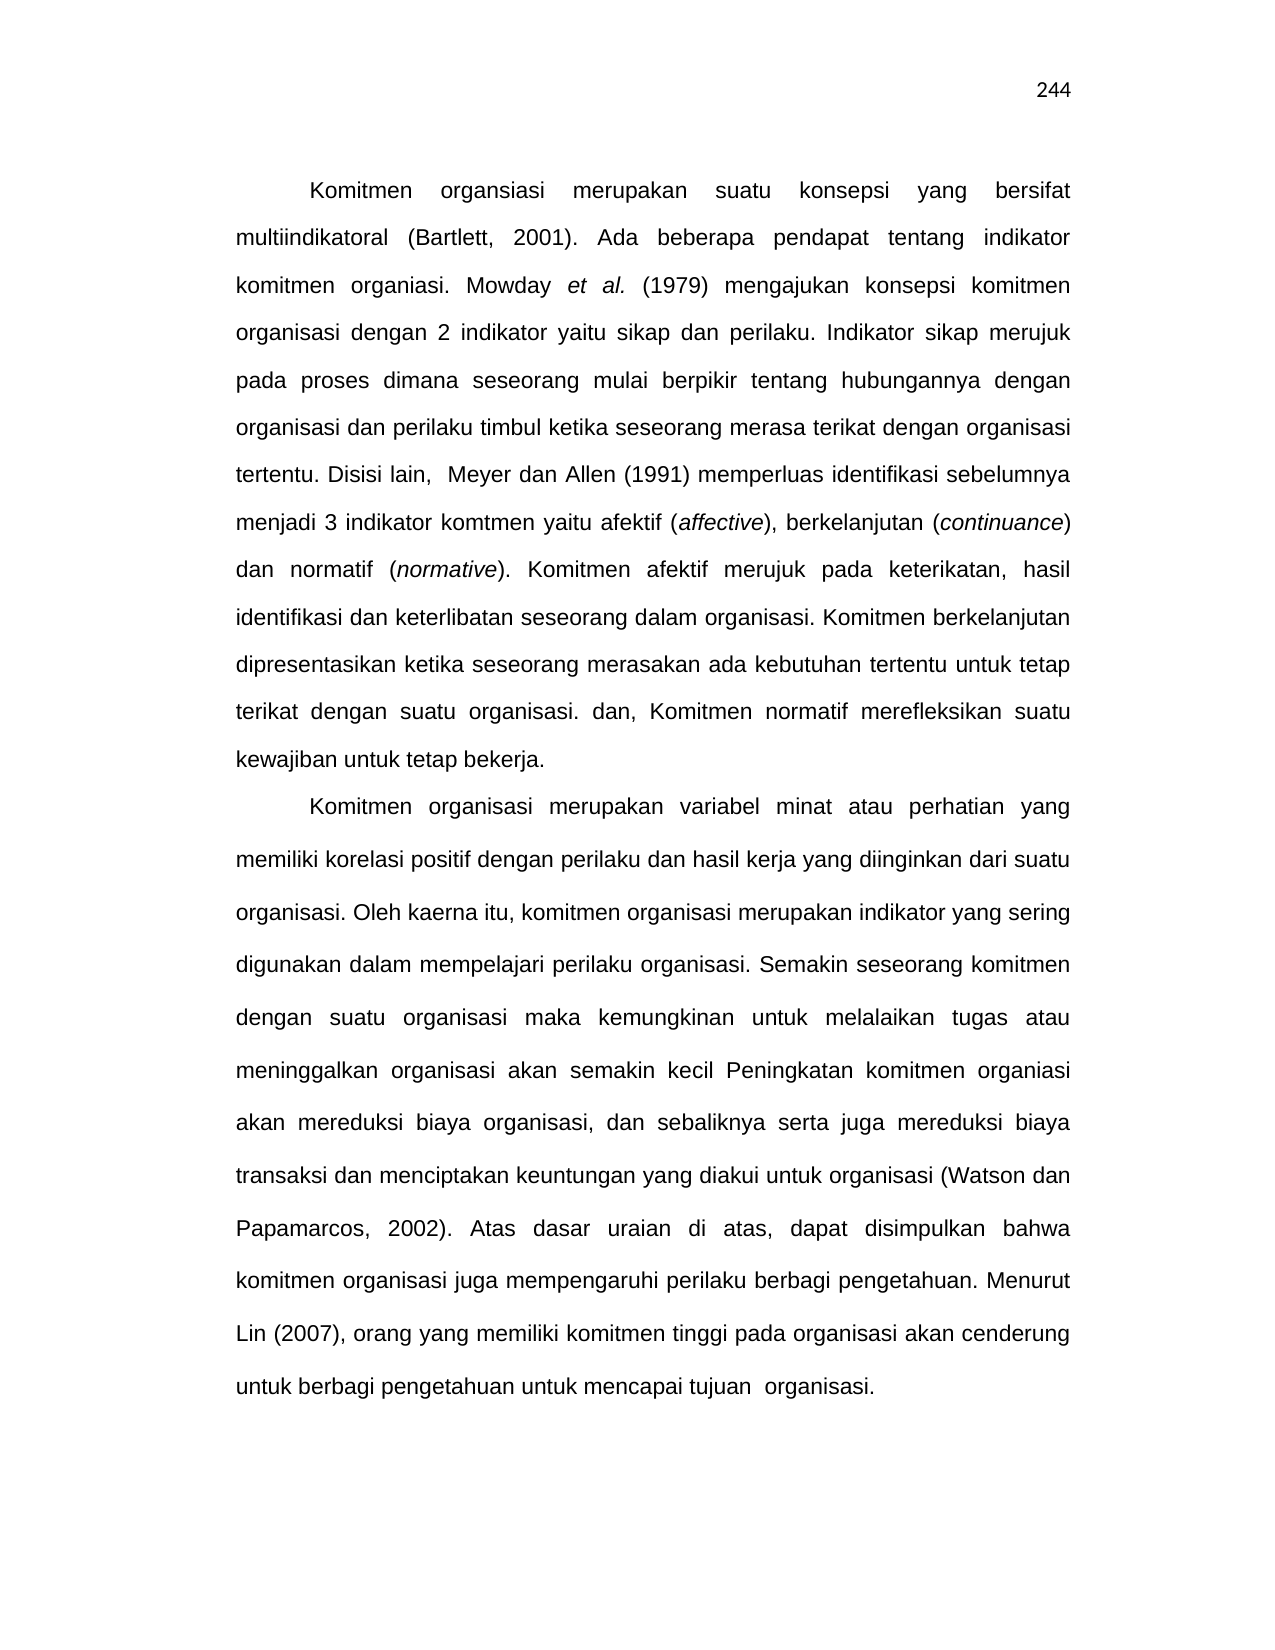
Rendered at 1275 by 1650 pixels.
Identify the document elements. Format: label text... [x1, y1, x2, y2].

text Komitmen organsiasi merupakan suatu konsepsi yang bersifat multiindikatoral (Bartlett, 2001). Ada beberapa pendapat tentang indikator komitmen organiasi. Mowday et al. (1979) mengajukan konsepsi komitmen organisasi dengan 2 indikator yaitu sikap dan perilaku. Indikator sikap merujuk pada proses dimana seseorang mulai berpikir tentang hubungannya dengan organisasi dan perilaku timbul ketika seseorang merasa terikat dengan organisasi tertentu. Disisi lain, Meyer dan Allen (1991) memperluas identifikasi sebelumnya menjadi 3 indikator komtmen yaitu afektif (affective), berkelanjutan (continuance) dan normatif (normative). Komitmen afektif merujuk pada keterikatan, hasil identifikasi dan keterlibatan seseorang dalam organisasi. Komitmen berkelanjutan dipresentasikan ketika seseorang merasakan ada kebutuhan tertentu untuk tetap terikat dengan suatu organisasi. dan, Komitmen normatif merefleksikan suatu kewajiban untuk tetap bekerja. [236, 177, 1071, 772]
text Komitmen organisasi merupakan variabel minat atau perhatian yang memiliki korelasi positif dengan perilaku dan hasil kerja yang diinginkan dari suatu organisasi. Oleh kaerna itu, komitmen organisasi merupakan indikator yang sering digunakan dalam mempelajari perilaku organisasi. Semakin seseorang komitmen dengan suatu organisasi maka kemungkinan untuk melalaikan tugas atau meninggalkan organisasi akan semakin kecil Peningkatan komitmen organiasi akan mereduksi biaya organisasi, dan sebaliknya serta juga mereduksi biaya transaksi dan menciptakan keuntungan yang diakui untuk organisasi (Watson dan Papamarcos, 2002). Atas dasar uraian di atas, dapat disimpulkan bahwa komitmen organisasi juga mempengaruhi perilaku berbagi pengetahuan. Menurut Lin (2007), orang yang memiliki komitmen tinggi pada organisasi akan cenderung untuk berbagi pengetahuan untuk mencapai tujuan organisasi. [236, 793, 1071, 1399]
